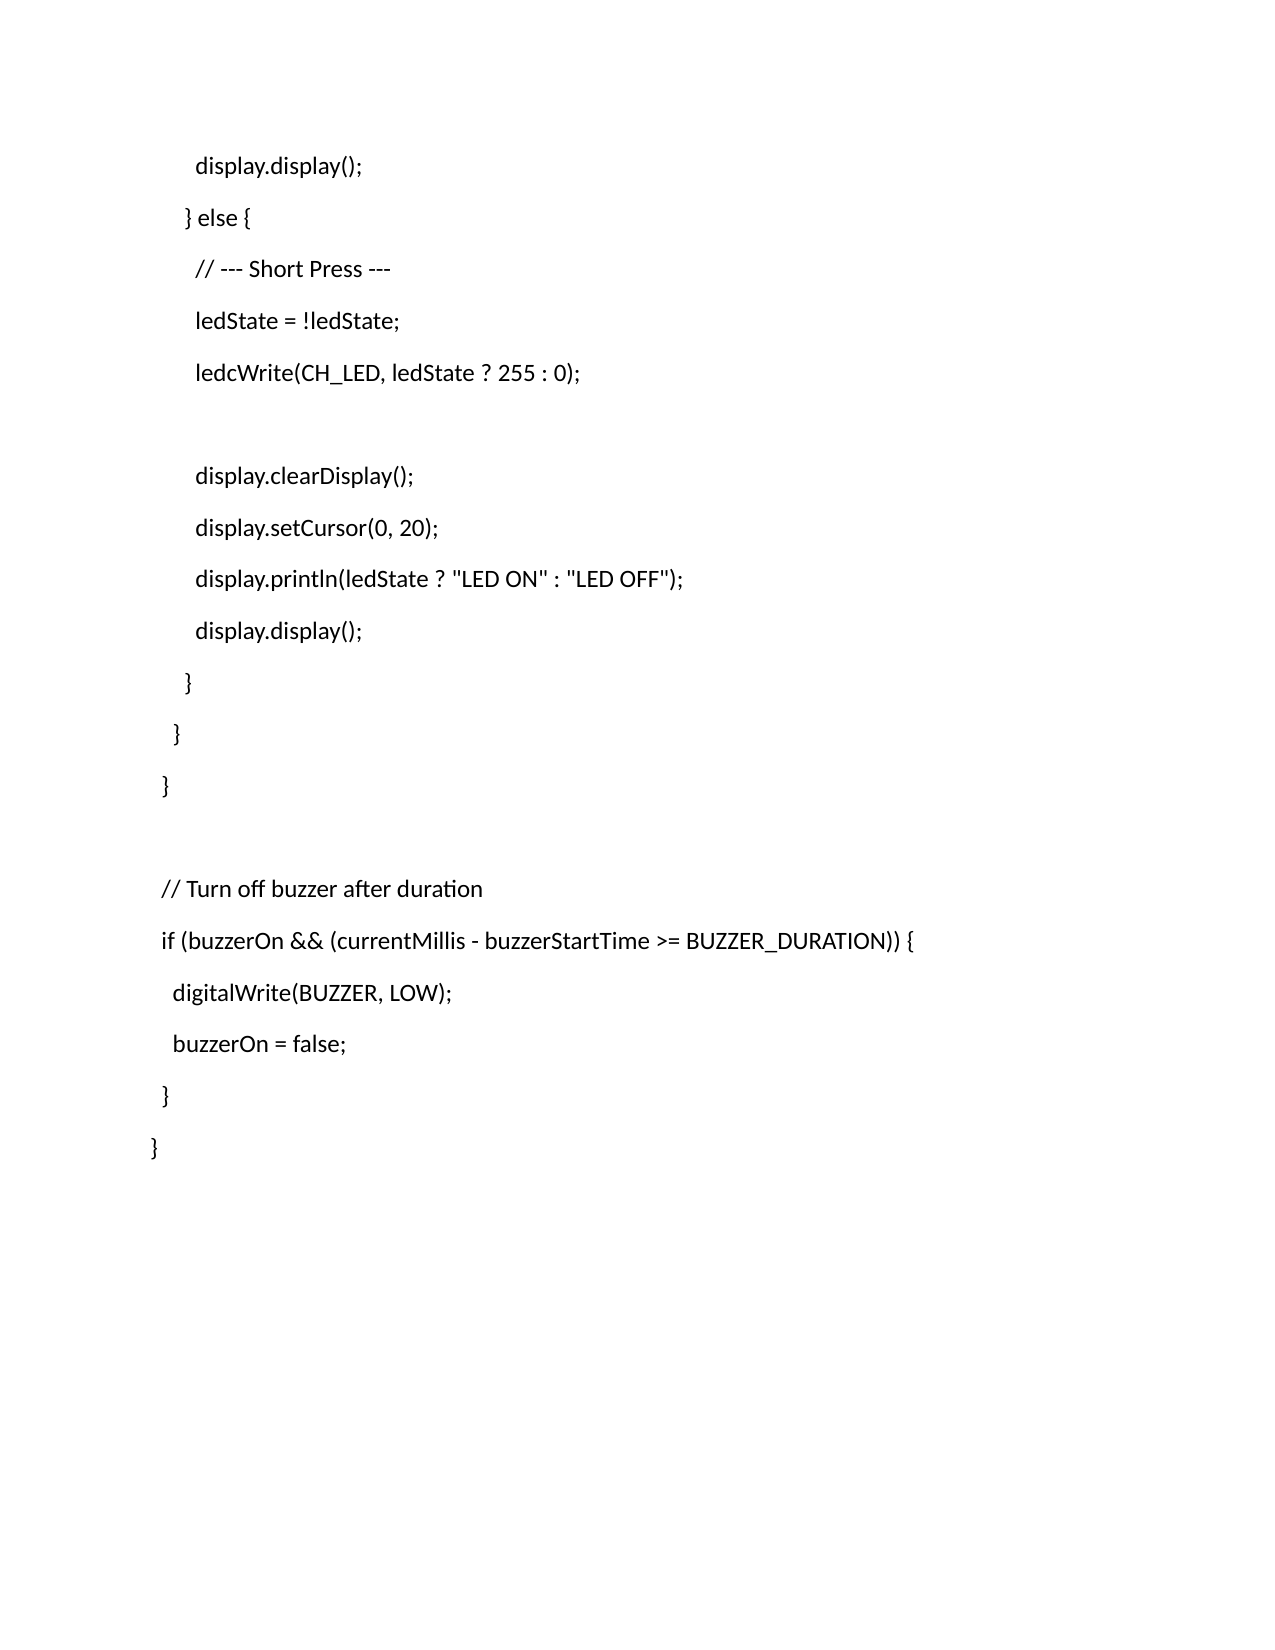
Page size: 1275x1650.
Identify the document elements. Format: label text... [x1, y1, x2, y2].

text display.println(ledState ? "LED ON" : "LED OFF"); [150, 563, 1125, 594]
text display.display(); [150, 615, 1125, 646]
text // --- Short Press --- [150, 253, 1125, 284]
text } [150, 770, 1125, 801]
text } [150, 667, 1125, 697]
text } else { [150, 202, 1125, 232]
text digitalWrite(BUZZER, LOW); [150, 977, 1125, 1007]
text ledState = !ledState; [150, 305, 1125, 336]
text ledcWrite(CH_LED, ledState ? 255 : 0); [150, 357, 1125, 387]
text if (buzzerOn && (currentMillis - buzzerStartTime >= BUZZER_DURATION)) { [150, 925, 1125, 956]
text } [150, 1132, 1125, 1162]
text display.setCursor(0, 20); [150, 512, 1125, 542]
text // Turn off buzzer after duration [150, 873, 1125, 904]
text } [150, 1080, 1125, 1111]
text } [150, 718, 1125, 749]
text display.clearDisplay(); [150, 460, 1125, 491]
text buzzerOn = false; [150, 1028, 1125, 1059]
text display.display(); [150, 150, 1125, 181]
